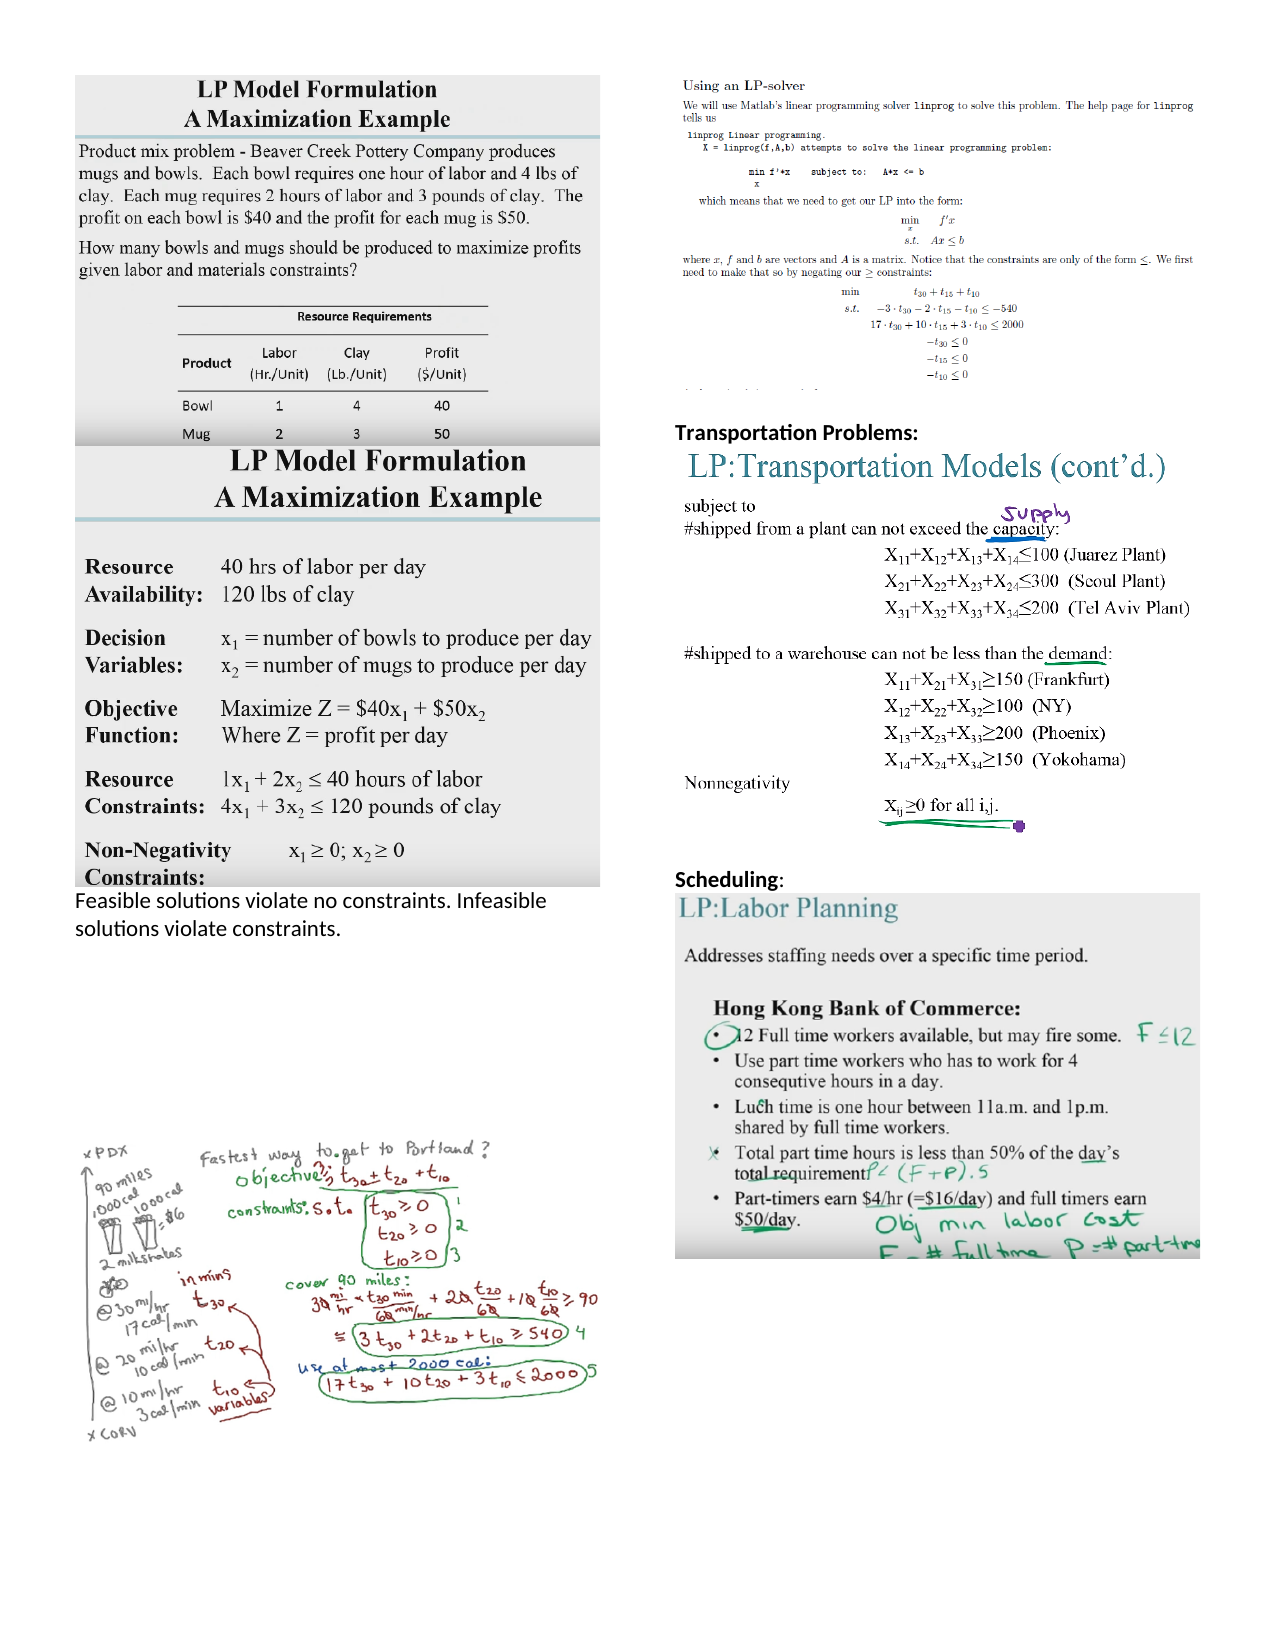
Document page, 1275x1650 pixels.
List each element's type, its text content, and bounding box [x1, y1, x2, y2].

text Scheduling: [675, 866, 1200, 893]
text Feasible solutions violate no constraints. Infeasible solutions violate constraints. [75, 887, 600, 942]
text Transportation Problems: [675, 418, 1200, 446]
picture [75, 1138, 599, 1444]
picture [75, 75, 600, 887]
picture [675, 893, 1200, 1259]
picture [675, 75, 1200, 390]
picture [675, 446, 1200, 866]
